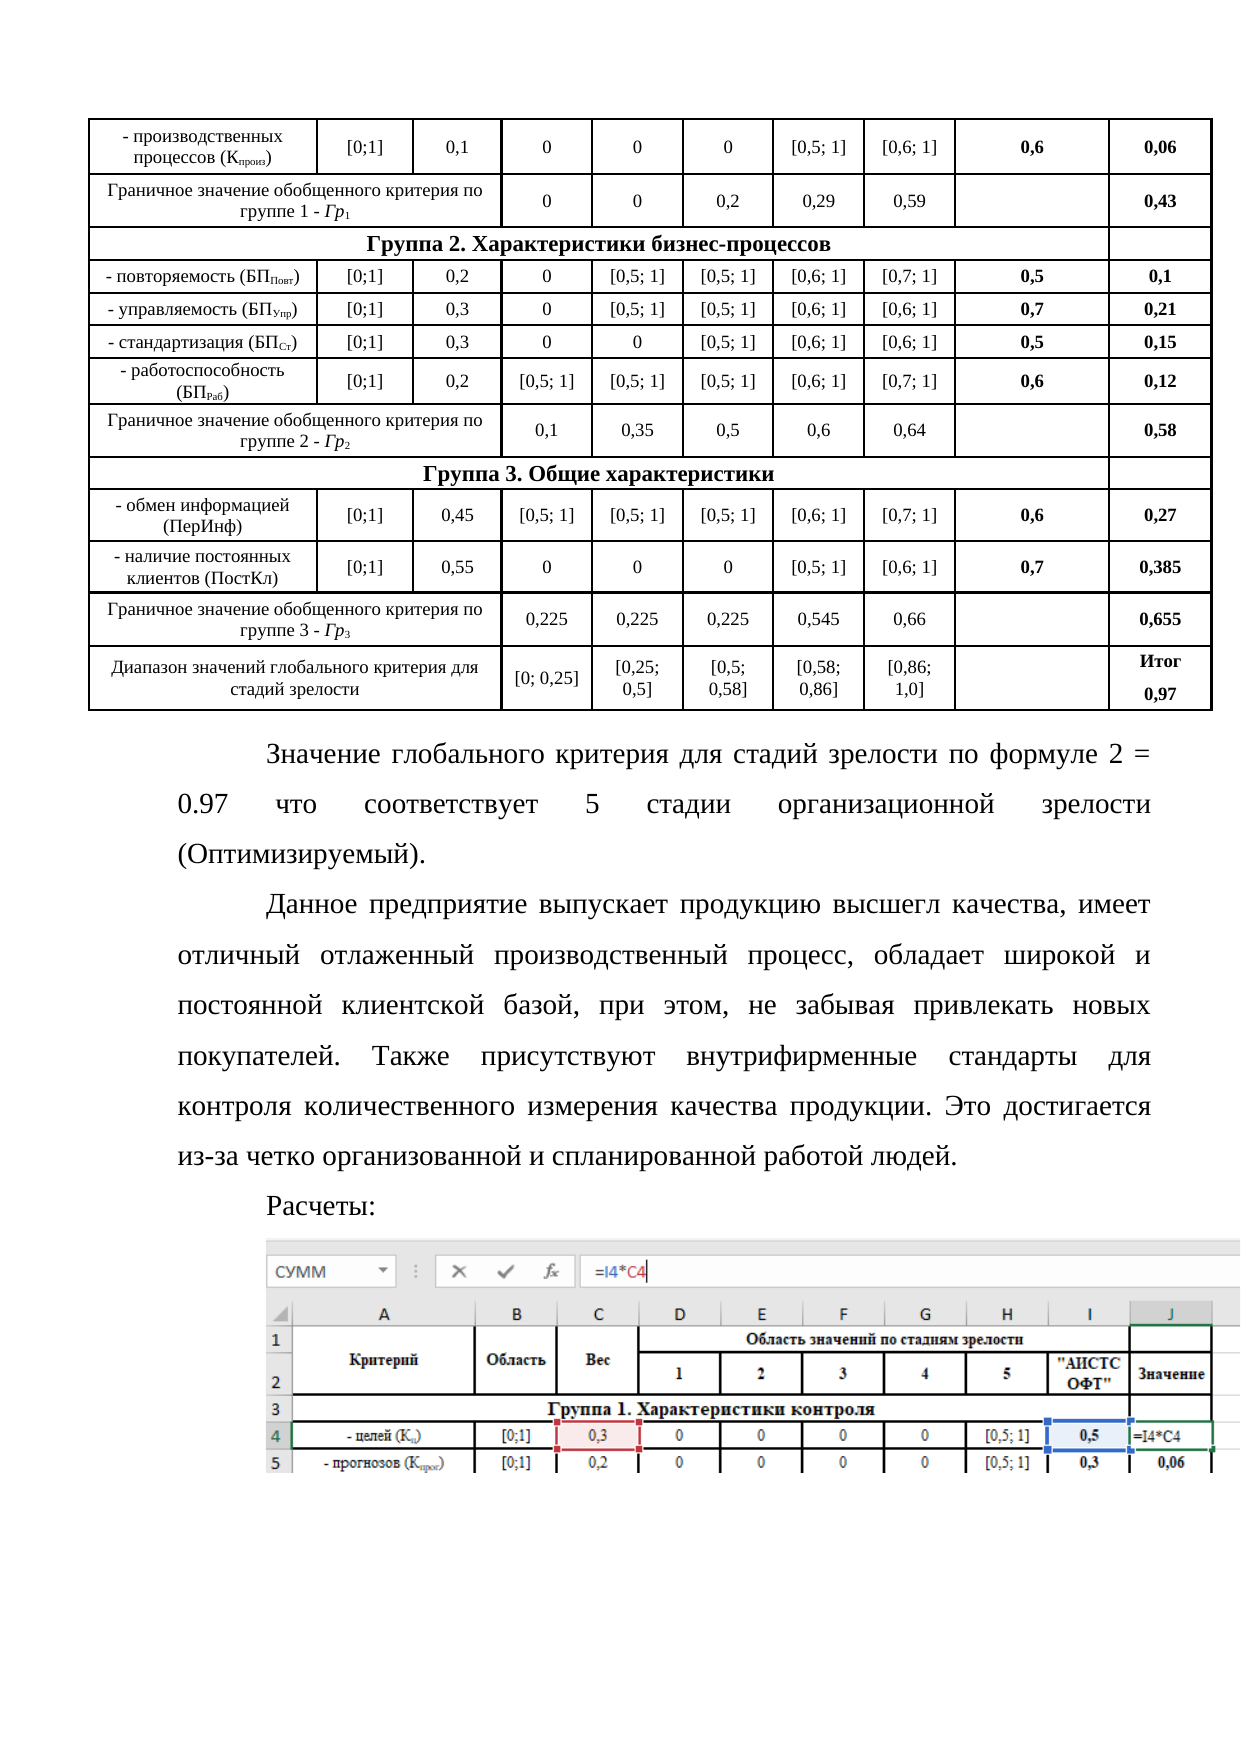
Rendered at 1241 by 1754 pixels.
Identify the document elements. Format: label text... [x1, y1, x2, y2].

table_cell 0,43 [1110, 175, 1210, 226]
table_cell - производственных процессов (Кпроиз) [90, 120, 316, 173]
table_cell [0; 0,25] [503, 647, 591, 709]
table_cell 0,655 [1110, 594, 1210, 644]
table_cell 0,35 [593, 405, 682, 456]
table_cell [0,6; 1] [865, 542, 954, 591]
table_cell Граничное значение обобщенного критерия по группе 2 - Гр2 [90, 405, 500, 456]
table_cell 0,58 [1110, 405, 1210, 456]
table_cell [0,6; 1] [774, 294, 863, 324]
table_cell [0,6; 1] [865, 294, 954, 324]
table_cell Диапазон значений глобального критерия для стадий зрелости [90, 647, 500, 709]
table_cell - стандартизация (БПСт) [90, 326, 316, 357]
table_cell 0,06 [1110, 120, 1210, 173]
table_cell [0;1] [318, 120, 412, 173]
table_cell Граничное значение обобщенного критерия по группе 3 - Гр3 [90, 594, 500, 644]
table_cell [0,5; 1] [774, 120, 863, 173]
table_cell 0 [593, 326, 682, 357]
table_cell [0,5; 1] [684, 359, 772, 402]
table_cell [0,5; 1] [593, 261, 682, 292]
table_cell [956, 647, 1108, 709]
text Расчеты: [177, 1188, 1152, 1222]
table_cell 0 [503, 120, 591, 173]
table_cell 0,6 [956, 490, 1108, 540]
table_cell [0,5; 1] [593, 490, 682, 540]
table_cell 0,1 [414, 120, 500, 173]
table_cell [0,6; 1] [774, 490, 863, 540]
table_cell - работоспособность (БПРаб) [90, 359, 316, 402]
table_cell [0,6; 1] [865, 326, 954, 357]
table_cell [0,6; 1] [774, 261, 863, 292]
table_cell 0 [503, 542, 591, 591]
table_cell [0,25; 0,5] [593, 647, 682, 709]
table_cell [0,7; 1] [865, 359, 954, 402]
table_cell 0,2 [414, 359, 500, 402]
table_cell [956, 175, 1108, 226]
table_cell - управляемость (БПУпр) [90, 294, 316, 324]
table_cell Группа 2. Характеристики бизнес-процессов [90, 228, 1108, 259]
table_cell 0,7 [956, 294, 1108, 324]
table_cell [0,5; 1] [593, 359, 682, 402]
table_cell [0;1] [318, 261, 412, 292]
table_cell [1110, 458, 1210, 488]
table_cell 0,12 [1110, 359, 1210, 402]
table_cell 0 [684, 120, 772, 173]
table_cell [0,86; 1,0] [865, 647, 954, 709]
table_cell 0,29 [774, 175, 863, 226]
table_cell [0,58; 0,86] [774, 647, 863, 709]
table_cell [0;1] [318, 359, 412, 402]
table_cell 0,1 [1110, 261, 1210, 292]
table_cell 0 [503, 326, 591, 357]
table_cell [0,5; 1] [684, 326, 772, 357]
table_cell 0 [593, 542, 682, 591]
table_cell 0 [684, 542, 772, 591]
table_cell 0,545 [774, 594, 863, 644]
table_cell 0,64 [865, 405, 954, 456]
table_cell [0,6; 1] [774, 359, 863, 402]
table_cell 0,2 [414, 261, 500, 292]
table_cell [0,5; 1] [684, 490, 772, 540]
table_cell [0,5; 1] [503, 359, 591, 402]
table_cell [0,7; 1] [865, 490, 954, 540]
table_cell Группа 3. Общие характеристики [90, 458, 1108, 488]
table_cell 0,45 [414, 490, 500, 540]
table_cell [0,5; 1] [593, 294, 682, 324]
text Значение глобального критерия для стадий зрелости по формуле 2 = 0.97 что соответствует 5 стадии организационной зрелости (Оптимизируемый). [177, 736, 1152, 870]
table_cell [0,5; 1] [503, 490, 591, 540]
table_cell 0,15 [1110, 326, 1210, 357]
table_cell [0,5; 1] [684, 294, 772, 324]
table_cell 0,5 [956, 326, 1108, 357]
table_cell 0 [503, 261, 591, 292]
table_cell Граничное значение обобщенного критерия по группе 1 - Гр1 [90, 175, 500, 226]
table_cell Итог [1110, 647, 1210, 676]
table_cell 0 [503, 294, 591, 324]
table_cell [0,7; 1] [865, 261, 954, 292]
table_cell 0,59 [865, 175, 954, 226]
table_cell [0,5; 0,58] [684, 647, 772, 709]
table_cell 0,3 [414, 326, 500, 357]
table_cell [956, 405, 1108, 456]
table_cell 0,5 [956, 261, 1108, 292]
table_cell 0 [503, 175, 591, 226]
text Данное предприятие выпускает продукцию высшегл качества, имеет отличный отлаженный производственный процесс, обладает широкой и постоянной клиентской базой, при этом, не забывая привлекать новых покупателей. Также присутствуют внутрифирменные стандарты для контроля количественного измерения качества продукции. Это достигается из-за четко организованной и спланированной работой людей. [177, 887, 1152, 1172]
table_cell 0,27 [1110, 490, 1210, 540]
table_cell 0,225 [503, 594, 591, 644]
table_cell 0,2 [684, 175, 772, 226]
table_cell - наличие постоянных клиентов (ПостКл) [90, 542, 316, 591]
table_cell 0,225 [593, 594, 682, 644]
table_cell [0,5; 1] [684, 261, 772, 292]
table_cell 0,6 [774, 405, 863, 456]
table_cell 0,3 [414, 294, 500, 324]
table_cell 0,385 [1110, 542, 1210, 591]
table_cell [0;1] [318, 490, 412, 540]
table_cell [0,6; 1] [774, 326, 863, 357]
table_cell 0,97 [1110, 676, 1210, 709]
table_cell 0 [593, 120, 682, 173]
table_cell 0,21 [1110, 294, 1210, 324]
table_cell [0,5; 1] [774, 542, 863, 591]
table_cell [1110, 228, 1210, 259]
table_cell [0;1] [318, 326, 412, 357]
picture [265, 1238, 1241, 1473]
table_cell 0,225 [684, 594, 772, 644]
table_cell [0,6; 1] [865, 120, 954, 173]
table_cell - повторяемость (БППовт) [90, 261, 316, 292]
table_cell [0;1] [318, 294, 412, 324]
table_cell - обмен информацией (ПерИнф) [90, 490, 316, 540]
table_cell 0,5 [684, 405, 772, 456]
table_cell [956, 594, 1108, 644]
table_cell 0,66 [865, 594, 954, 644]
table_cell 0,1 [503, 405, 591, 456]
table_cell 0,6 [956, 120, 1108, 173]
table_cell [0;1] [318, 542, 412, 591]
table_cell 0,55 [414, 542, 500, 591]
table_cell 0,6 [956, 359, 1108, 402]
table_cell 0,7 [956, 542, 1108, 591]
table_cell 0 [593, 175, 682, 226]
